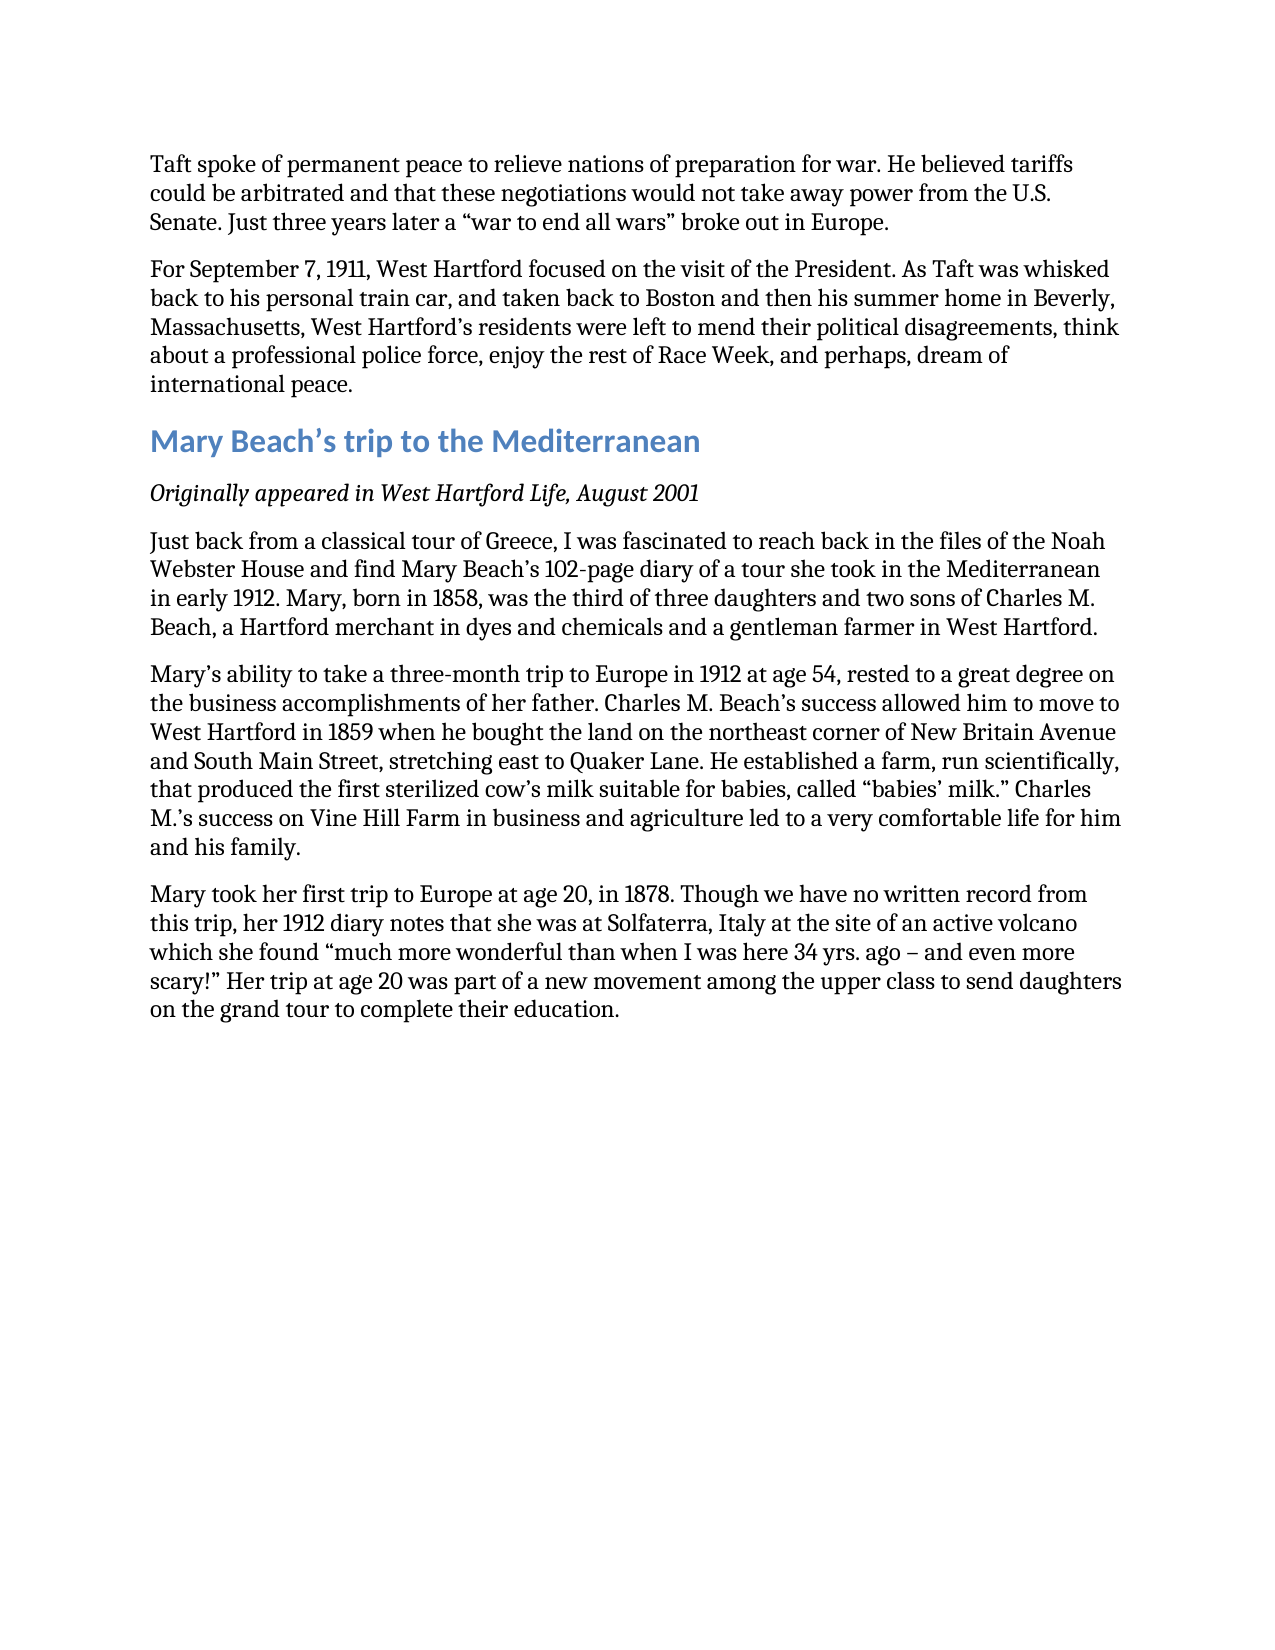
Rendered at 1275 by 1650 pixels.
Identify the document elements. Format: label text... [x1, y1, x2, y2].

text Mary took her first trip to Europe at age 20, in 1878. Though we have no written record from this trip, her 1912 diary notes that she was at Solfaterra, Italy at the site of an active volcano which she found “much more wonderful than when I was here 34 yrs. ago – and even more scary!” Her trip at age 20 was part of a new movement among the upper class to send daughters on the grand tour to complete their education. [150, 880, 1125, 1024]
text For September 7, 1911, West Hartford focused on the visit of the President. As Taft was whisked back to his personal train car, and taken back to Boston and then his summer home in Beverly, Massachusetts, West Hartford’s residents were left to mend their political disagreements, think about a professional police force, enjoy the rest of Race Week, and perhaps, dream of international peace. [150, 255, 1125, 399]
text Taft spoke of permanent peace to relieve nations of preparation for war. He believed tariffs could be arbitrated and that these negotiations would not take away power from the U.S. Senate. Just three years later a “war to end all wars” broke out in Europe. [150, 150, 1125, 236]
text Just back from a classical tour of Greece, I was fascinated to reach back in the files of the Noah Webster House and find Mary Beach’s 102-page diary of a tour she took in the Mediterranean in early 1912. Mary, born in 1858, was the third of three daughters and two sons of Charles M. Beach, a Hartford merchant in dyes and chemicals and a gentleman farmer in West Hartford. [150, 527, 1125, 642]
text Mary’s ability to take a three-month trip to Europe in 1912 at age 54, rested to a great degree on the business accomplishments of her father. Charles M. Beach’s success allowed him to move to West Hartford in 1859 when he bought the land on the northeast corner of New Britain Avenue and South Main Street, stretching east to Quaker Lane. He established a farm, run scientifically, that produced the first sterilized cow’s milk suitable for babies, called “babies’ milk.” Charles M.’s success on Vine Hill Farm in business and agriculture led to a very comfortable life for him and his family. [150, 660, 1125, 862]
subtitle Mary Beach’s trip to the Mediterranean [150, 419, 1125, 460]
text Originally appeared in West Hartford Life, August 2001 [150, 479, 1125, 508]
